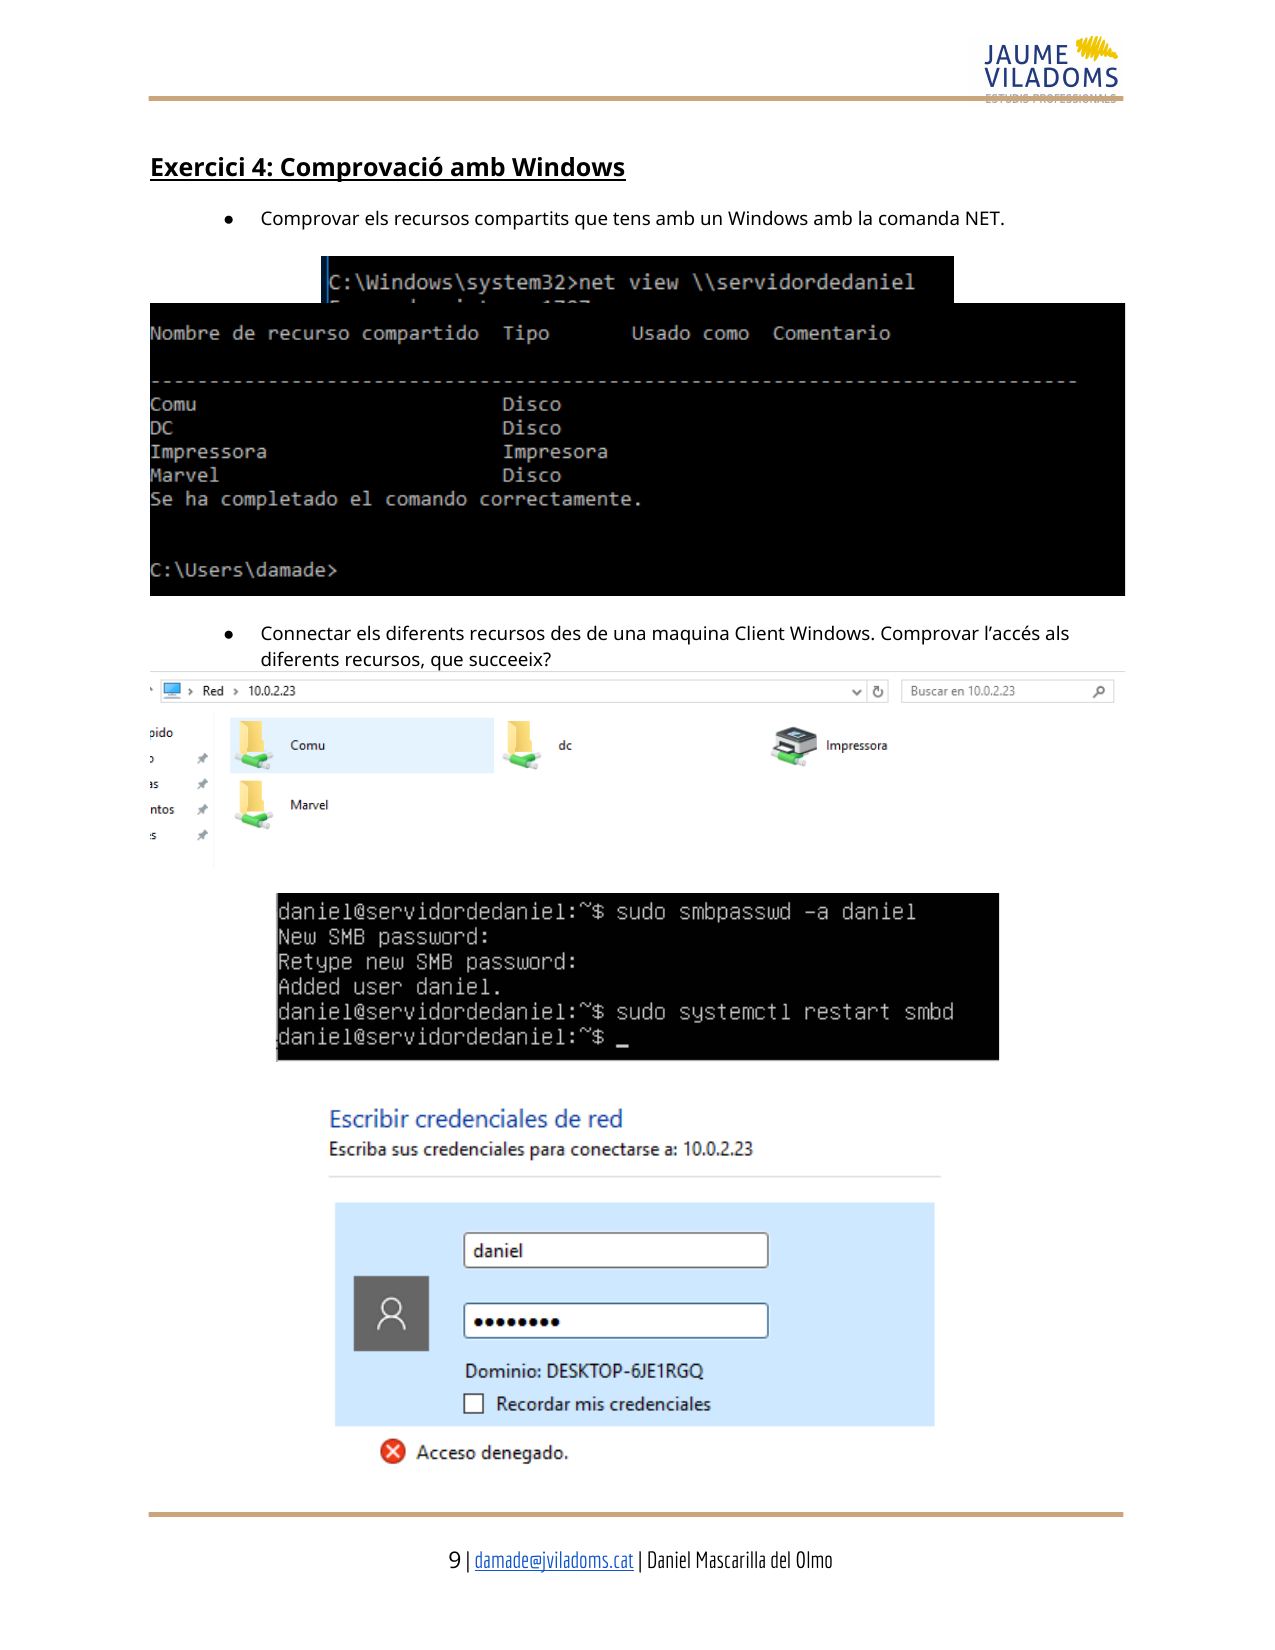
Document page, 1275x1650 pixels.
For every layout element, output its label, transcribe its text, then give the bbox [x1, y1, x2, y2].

text ● Comprovar els recursos compartits que tens amb un Windows amb la comanda NET. [223, 206, 1125, 231]
text ● Connectar els diferents recursos des de una maquina Client Windows. Comprovar l’accés als diferents recursos, que succeeix? [223, 621, 1125, 671]
picture [315, 1087, 960, 1475]
picture [275, 893, 1000, 1062]
picture [148, 1512, 1124, 1517]
picture [150, 256, 1125, 596]
picture [150, 671, 1125, 868]
subtitle Exercici 4: Comprovació amb Windows [150, 150, 1125, 184]
picture [148, 36, 1125, 107]
